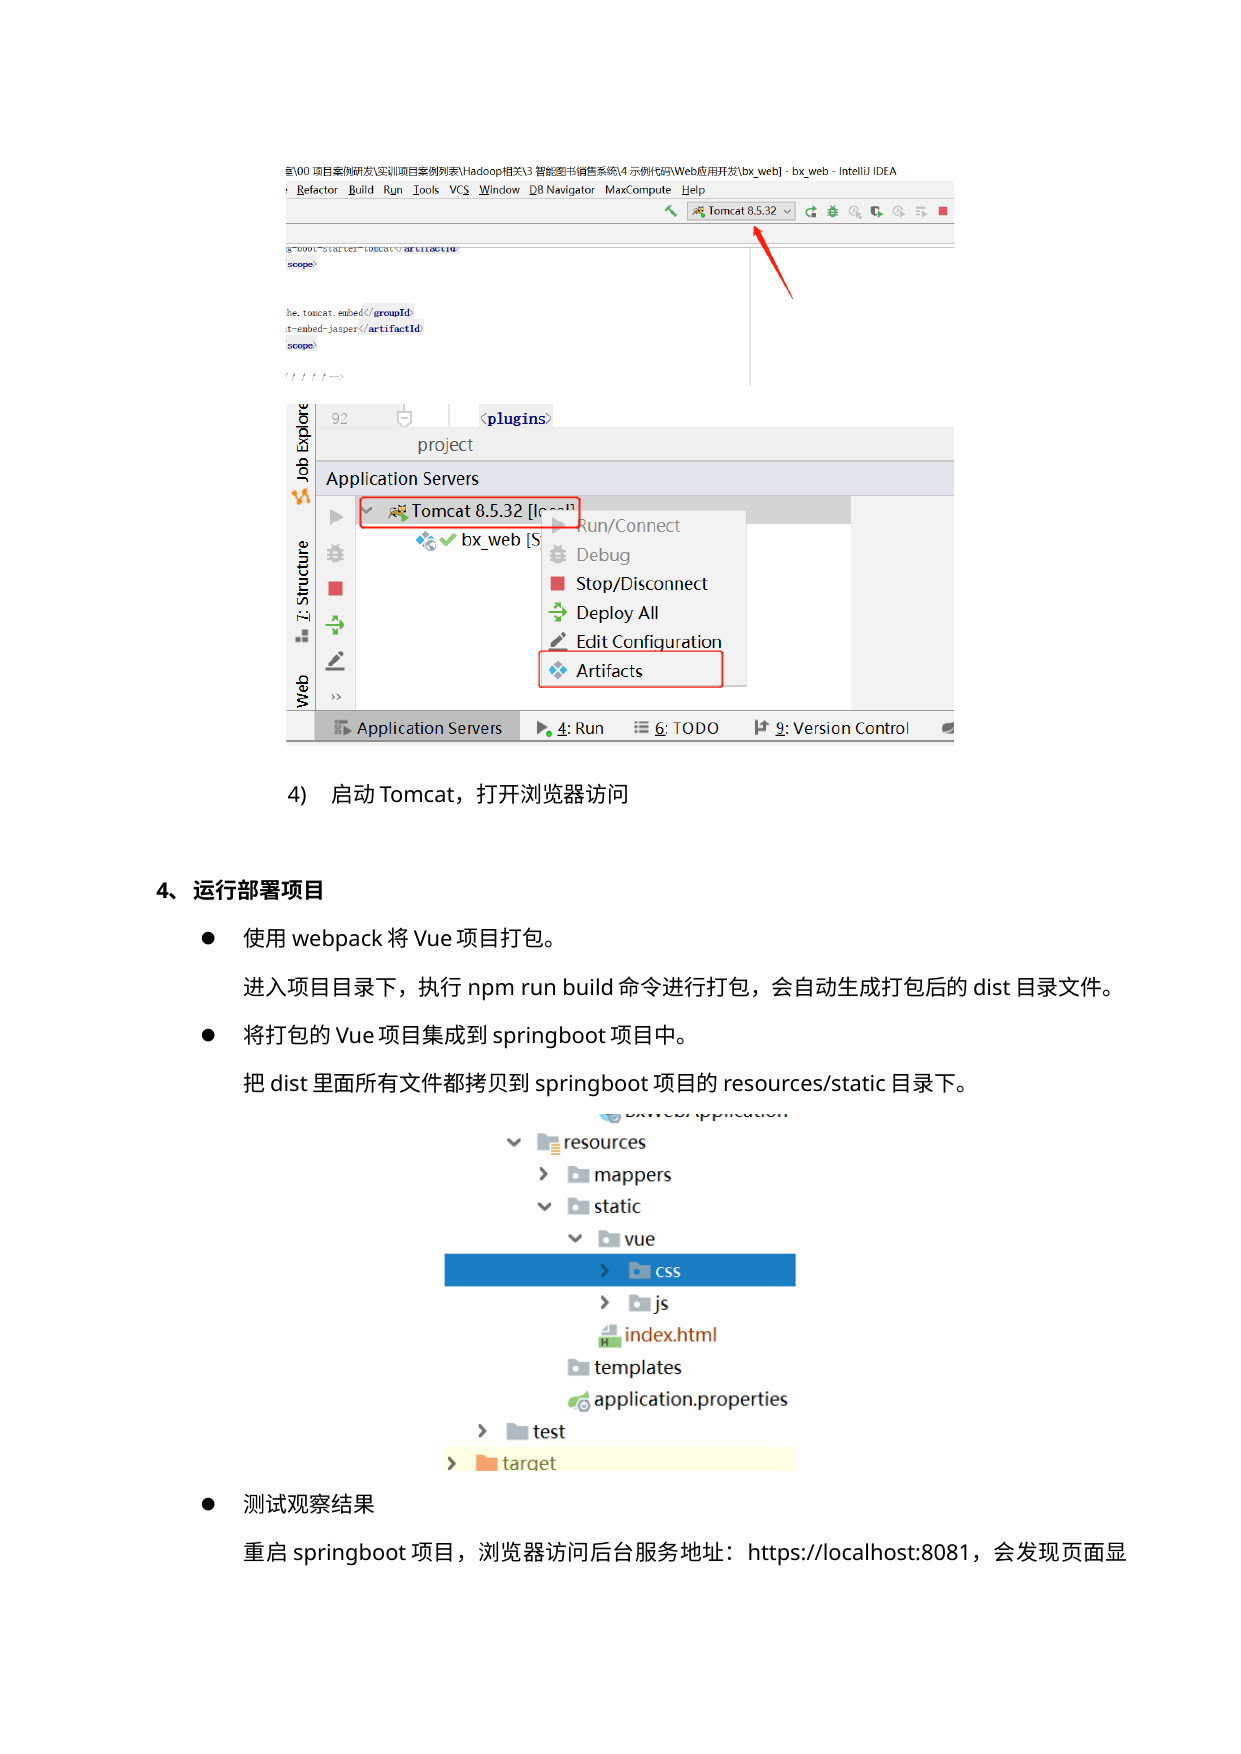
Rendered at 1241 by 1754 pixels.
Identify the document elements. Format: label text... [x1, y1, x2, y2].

list 运行部署项目 [156, 872, 1128, 905]
list 进入项目目录下，执行 npm run build命令进行打包，会自动生成打包后的dist目录文件。 [244, 969, 1128, 1002]
list 启动Tomcat，打开浏览器访问 [287, 777, 1128, 809]
list 使用webpack将Vue项目打包。 [200, 921, 1128, 953]
list 将打包的Vue项目集成到springboot项目中。 [200, 1017, 1128, 1050]
list 测试观察结果 [200, 1487, 1128, 1519]
picture [286, 404, 954, 746]
list 把dist里面所有文件都拷贝到springboot项目的resources/static目录下。 [244, 1066, 1128, 1098]
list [244, 1535, 1128, 1567]
picture [444, 1114, 796, 1471]
picture [285, 162, 955, 386]
